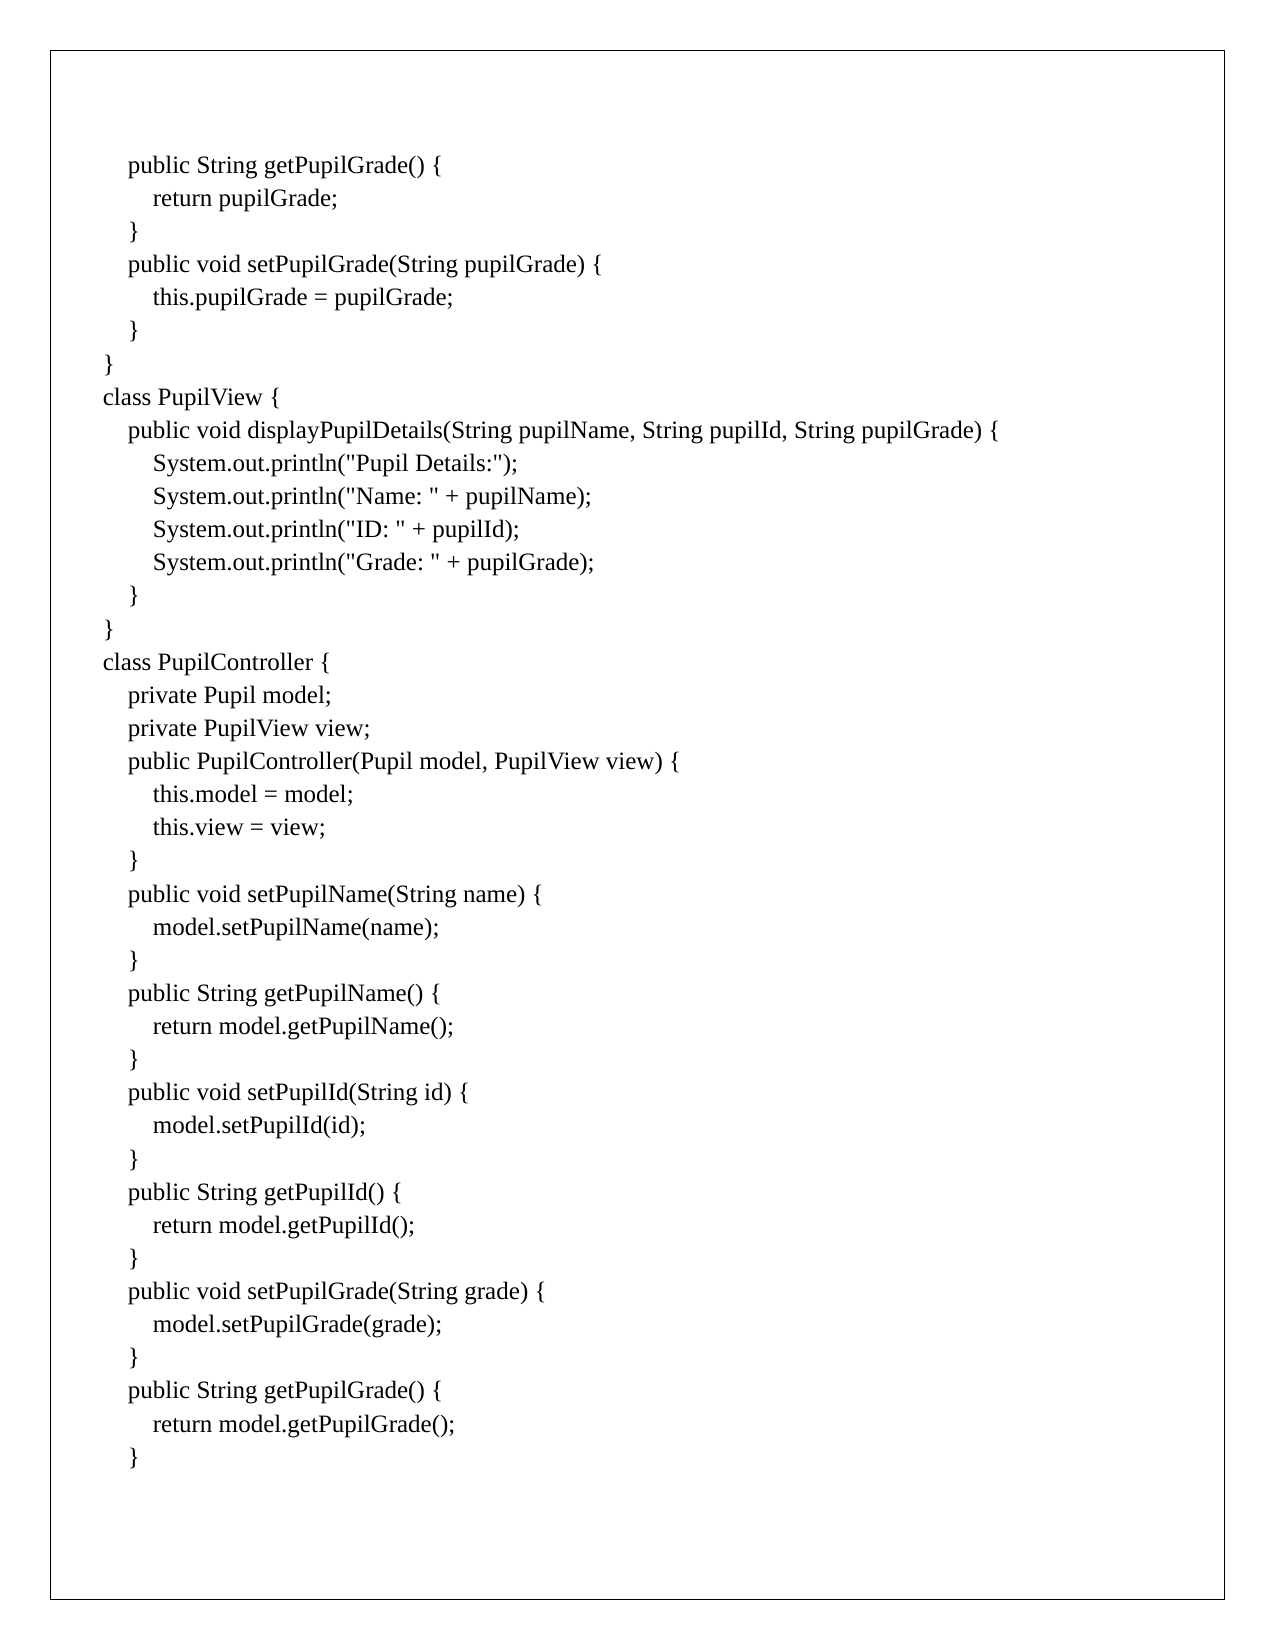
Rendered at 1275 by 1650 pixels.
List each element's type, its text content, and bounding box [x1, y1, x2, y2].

text } [103, 945, 1125, 974]
text public String getPupilGrade() { [103, 150, 1125, 179]
text model.setPupilGrade(grade); [103, 1309, 1125, 1338]
text } [103, 1243, 1125, 1272]
text public String getPupilName() { [103, 978, 1125, 1007]
text private PupilView view; [103, 713, 1125, 742]
text class PupilView { [103, 382, 1125, 411]
text } [103, 614, 1125, 642]
text public void setPupilName(String name) { [103, 879, 1125, 907]
text public PupilController(Pupil model, PupilView view) { [103, 746, 1125, 775]
text } [103, 1044, 1125, 1073]
text model.setPupilName(name); [103, 912, 1125, 941]
text public String getPupilId() { [103, 1177, 1125, 1206]
text private Pupil model; [103, 680, 1125, 709]
text public void setPupilGrade(String grade) { [103, 1276, 1125, 1305]
text return model.getPupilName(); [103, 1011, 1125, 1040]
text return model.getPupilGrade(); [103, 1409, 1125, 1437]
text model.setPupilId(id); [103, 1111, 1125, 1139]
text public void setPupilId(String id) { [103, 1077, 1125, 1106]
text return model.getPupilId(); [103, 1210, 1125, 1239]
text this.pupilGrade = pupilGrade; [103, 282, 1125, 311]
text } [103, 349, 1125, 377]
text } [103, 1144, 1125, 1172]
text class PupilController { [103, 647, 1125, 676]
text System.out.println("Name: " + pupilName); [103, 481, 1125, 510]
text public String getPupilGrade() { [103, 1376, 1125, 1404]
text this.model = model; [103, 779, 1125, 808]
text System.out.println("Pupil Details:"); [103, 448, 1125, 477]
text } [103, 216, 1125, 245]
text this.view = view; [103, 812, 1125, 841]
text } [103, 581, 1125, 609]
text System.out.println("Grade: " + pupilGrade); [103, 547, 1125, 576]
text } [103, 846, 1125, 874]
text public void setPupilGrade(String pupilGrade) { [103, 249, 1125, 278]
text } [103, 316, 1125, 344]
text } [103, 1442, 1125, 1471]
text System.out.println("ID: " + pupilId); [103, 514, 1125, 543]
text public void displayPupilDetails(String pupilName, String pupilId, String pupilGrade) { [103, 415, 1125, 444]
text return pupilGrade; [103, 183, 1125, 212]
text } [103, 1342, 1125, 1371]
